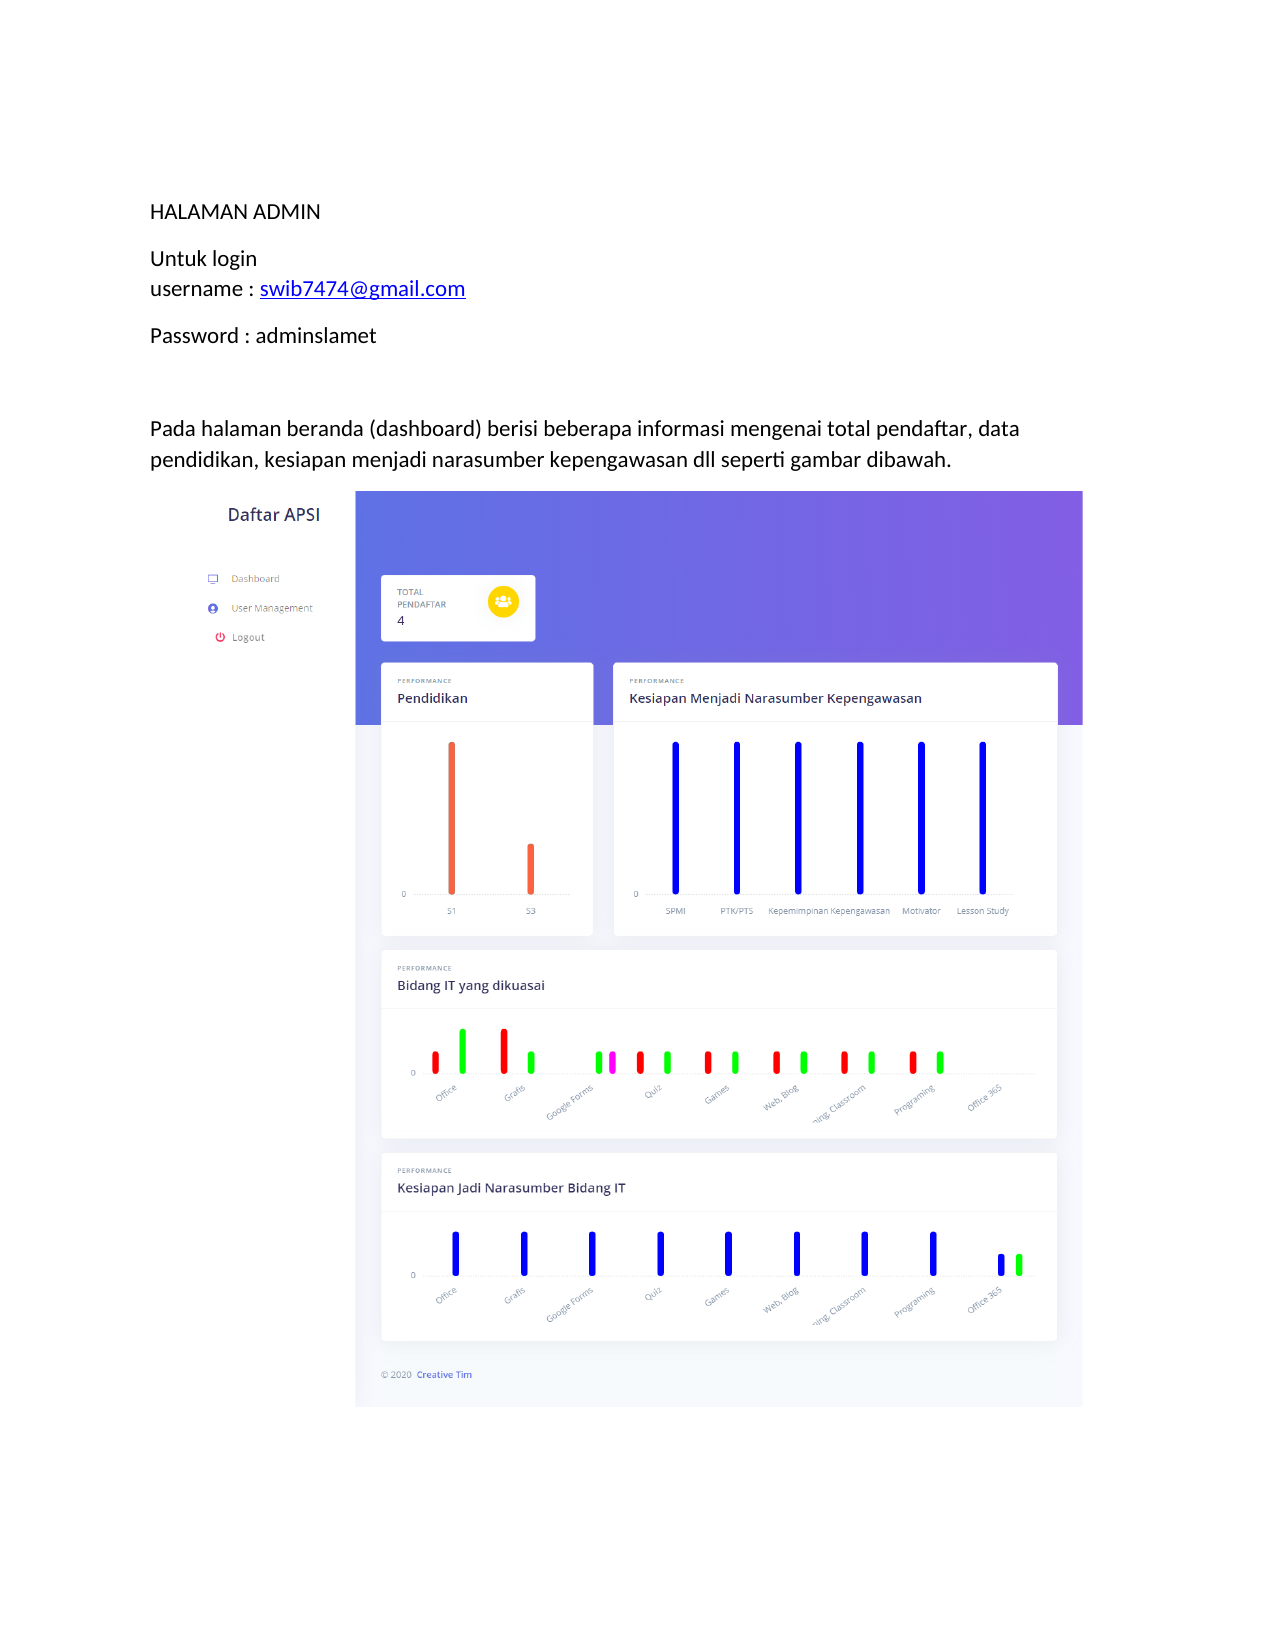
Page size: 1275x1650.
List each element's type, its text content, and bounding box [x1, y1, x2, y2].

text HALAMAN ADMIN [150, 197, 1125, 225]
text Password : adminslamet [150, 321, 1125, 349]
text Untuk login username : swib7474@gmail.com [150, 244, 1125, 302]
text Pada halaman beranda (dashboard) berisi beberapa informasi mengenai total pendaftar, data pendidikan, kesiapan menjadi narasumber kepengawasan dll seperti gambar dibawah. [150, 414, 1125, 473]
picture [192, 491, 1083, 1407]
